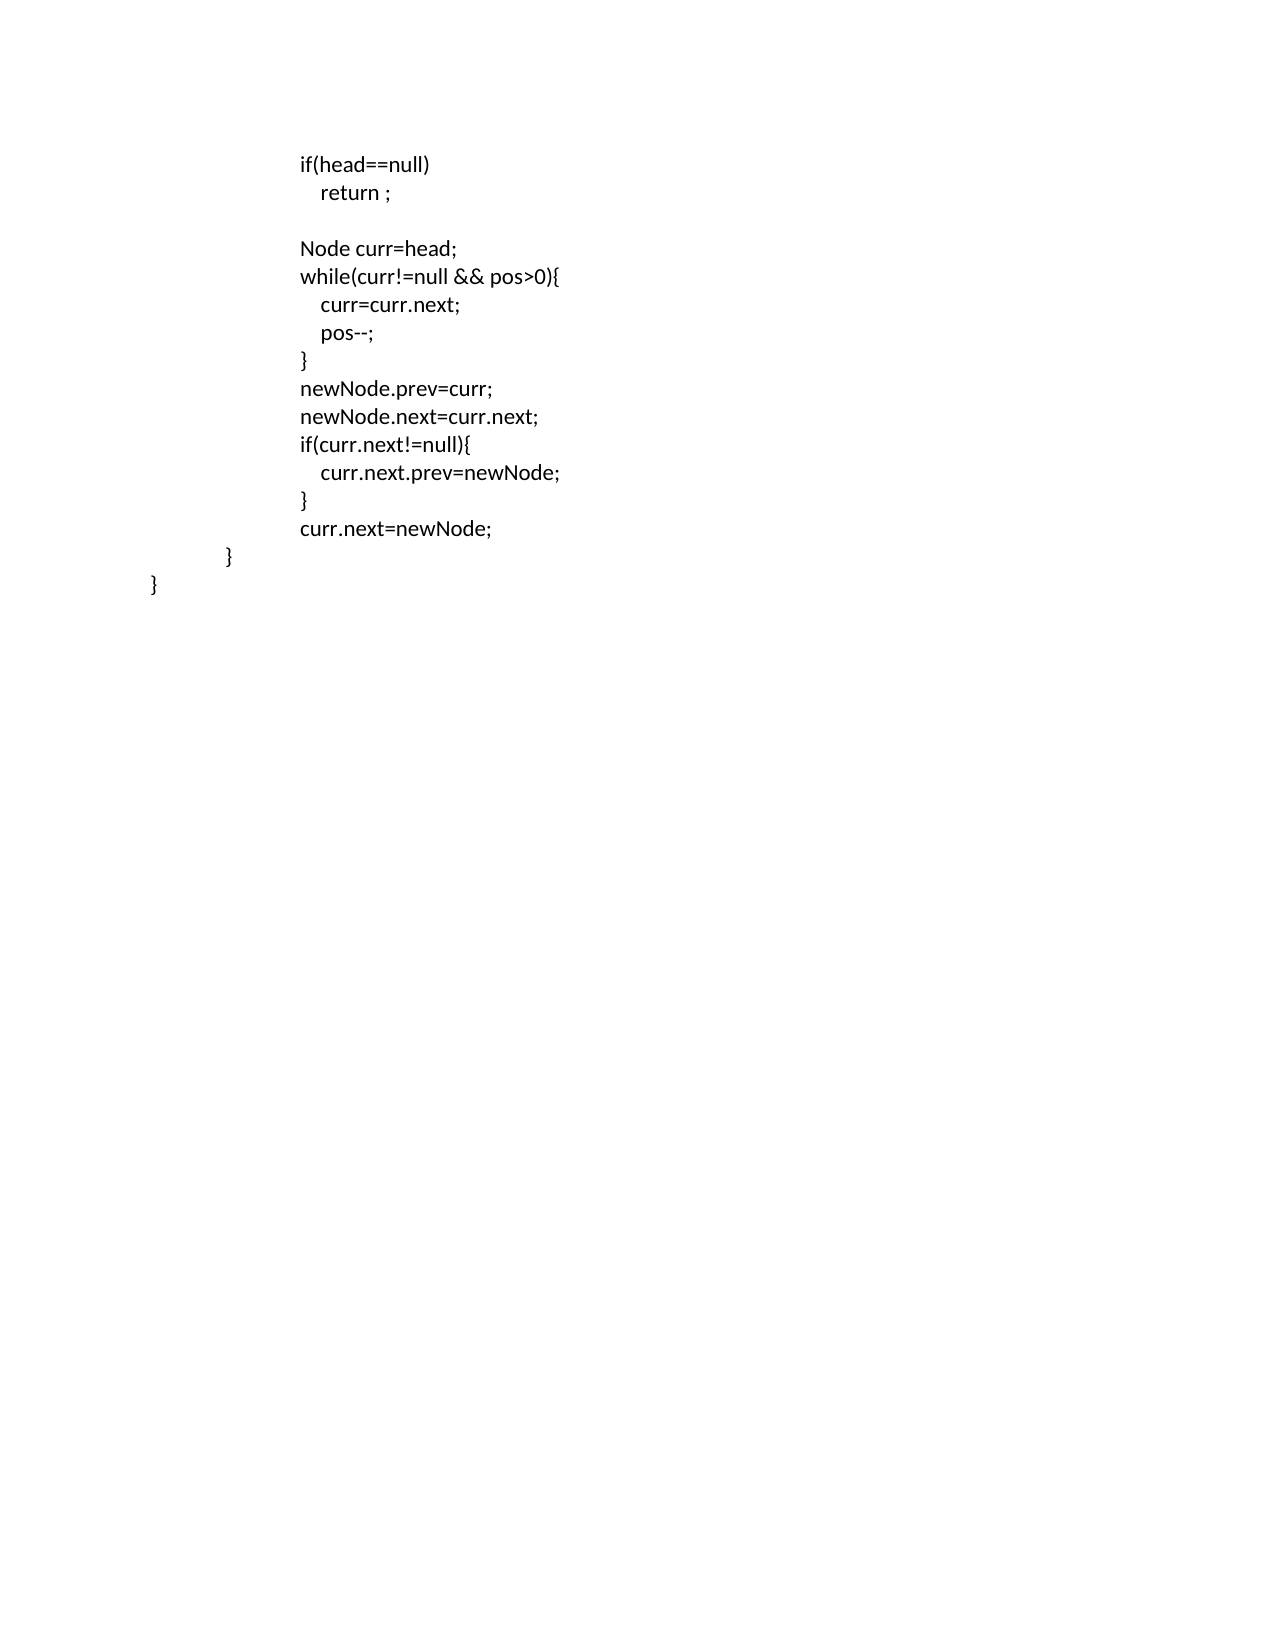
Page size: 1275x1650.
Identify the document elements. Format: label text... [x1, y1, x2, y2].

text } [150, 486, 1125, 514]
text while(curr!=null && pos>0){ [150, 262, 1125, 290]
text newNode.next=curr.next; [150, 402, 1125, 430]
text Node curr=head; [150, 234, 1125, 262]
text if(curr.next!=null){ [150, 430, 1125, 458]
text } [150, 570, 1125, 598]
text curr.next.prev=newNode; [150, 458, 1125, 486]
text if(head==null) [150, 150, 1125, 178]
text curr.next=newNode; [150, 514, 1125, 542]
text } [150, 542, 1125, 570]
text curr=curr.next; [150, 290, 1125, 318]
text return ; [150, 178, 1125, 206]
text pos--; [150, 318, 1125, 346]
text } [150, 346, 1125, 374]
text newNode.prev=curr; [150, 374, 1125, 402]
